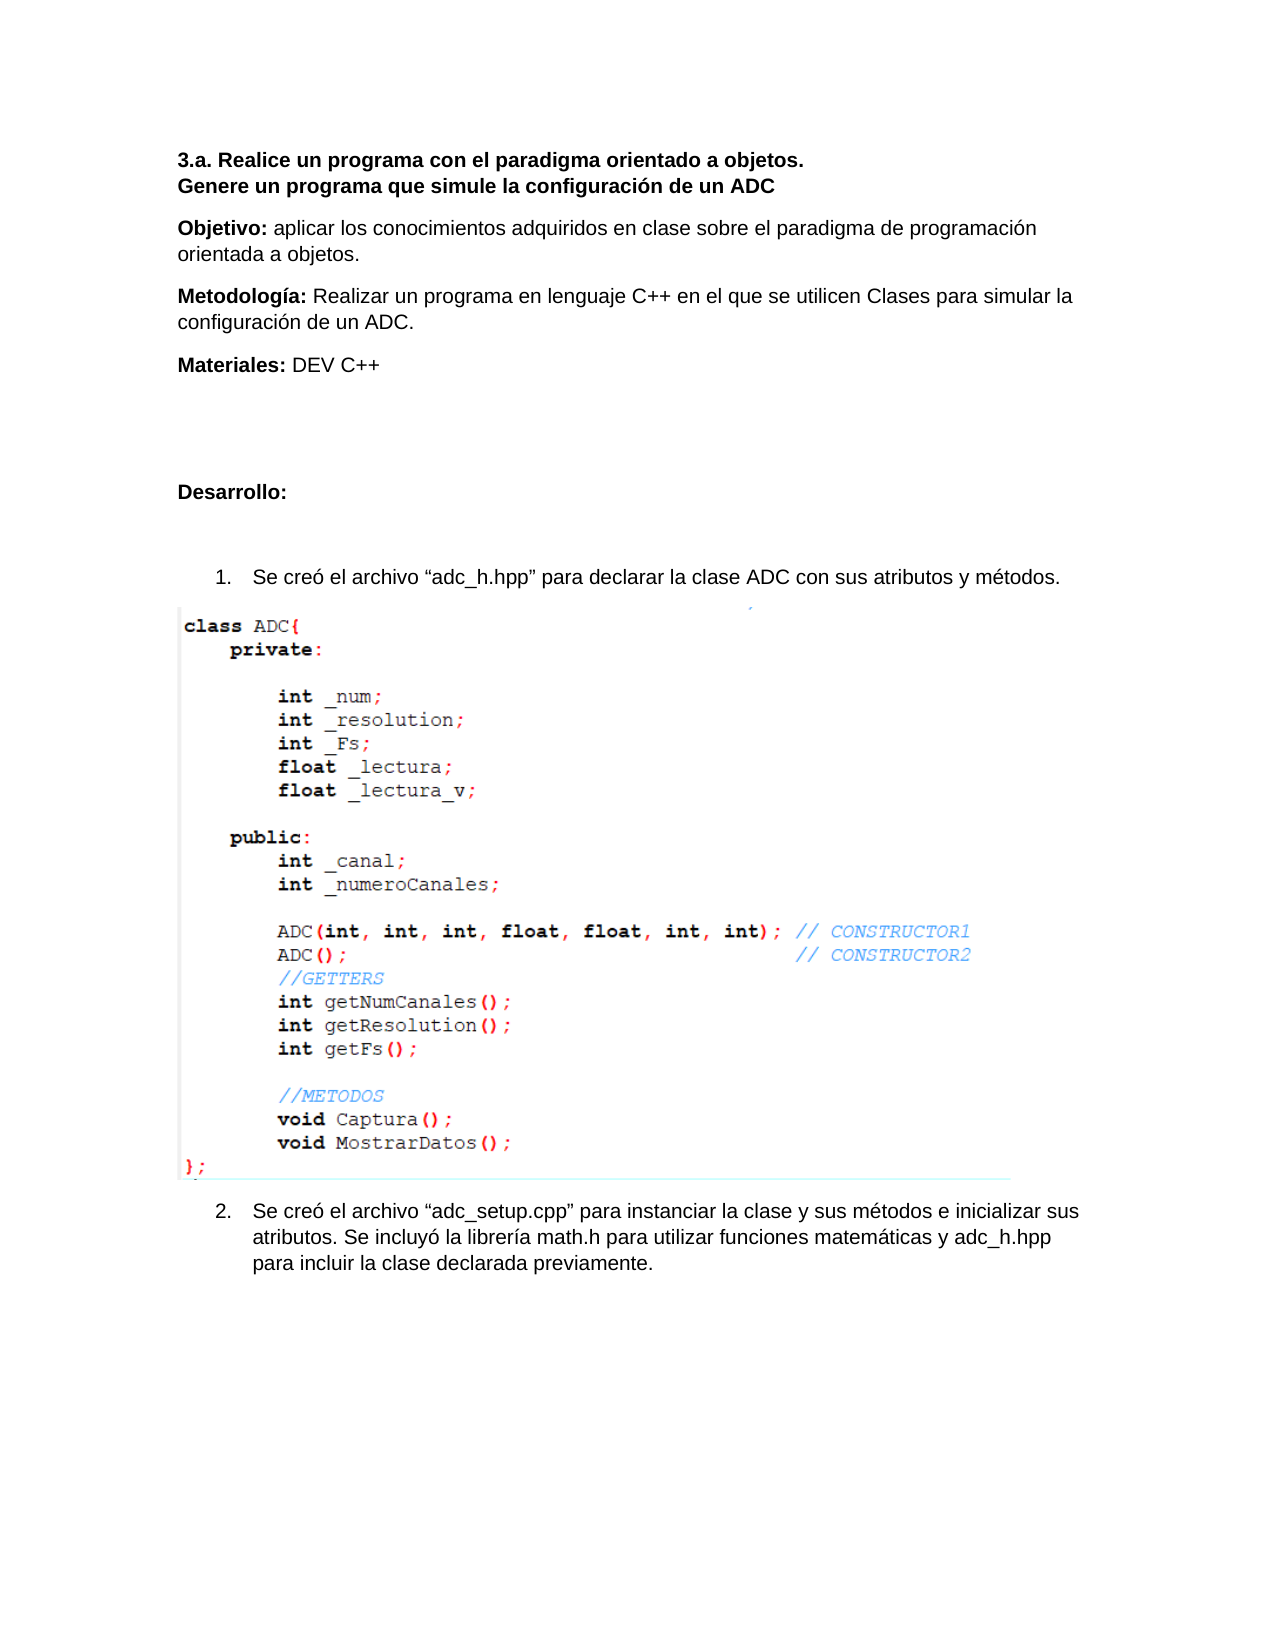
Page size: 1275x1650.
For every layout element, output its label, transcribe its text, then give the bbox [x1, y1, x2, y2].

text Objetivo: aplicar los conocimientos adquiridos en clase sobre el paradigma de programación orientada a objetos. [177, 216, 1098, 266]
picture [177, 607, 1011, 1180]
text Materiales: DEV C++ [177, 353, 1098, 377]
text Metodología: Realizar un programa en lenguaje C++ en el que se utilicen Clases para simular la configuración de un ADC. [177, 284, 1098, 334]
text Desarrollo: [177, 480, 1098, 504]
list Se creó el archivo “adc_h.hpp” para declarar la clase ADC con sus atributos y métodos. [215, 565, 1098, 589]
text 3.a. Realice un programa con el paradigma orientado a objetos. Genere un programa que simule la configuración de un ADC [177, 148, 1098, 197]
list Se creó el archivo “adc_setup.cpp” para instanciar la clase y sus métodos e inicializar sus atributos. Se incluyó la librería math.h para utilizar funciones matemáticas y adc_h.hpp para incluir la clase declarada previamente. [215, 1199, 1098, 1274]
